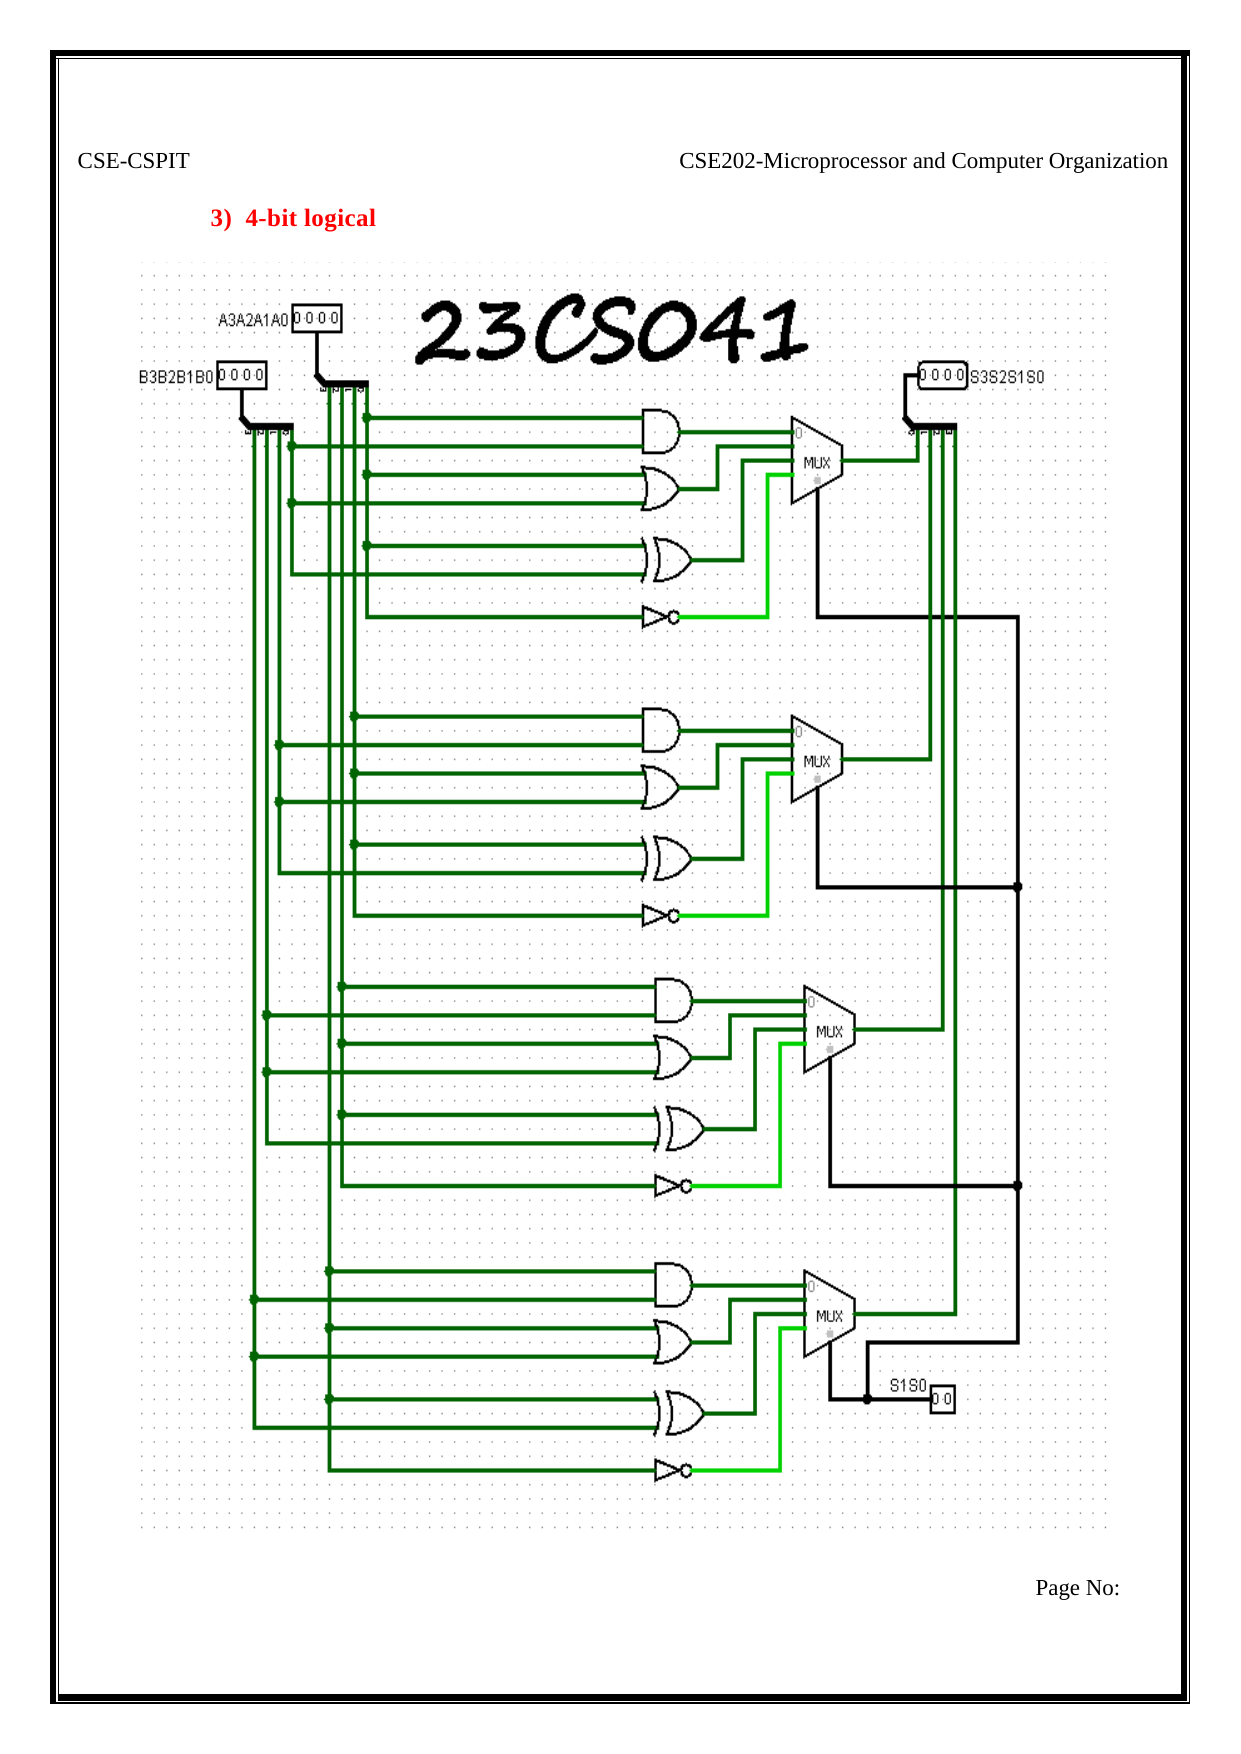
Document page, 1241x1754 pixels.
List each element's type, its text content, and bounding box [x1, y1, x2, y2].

picture [135, 262, 1115, 1534]
text 3) 4-bit logical [135, 203, 1048, 232]
